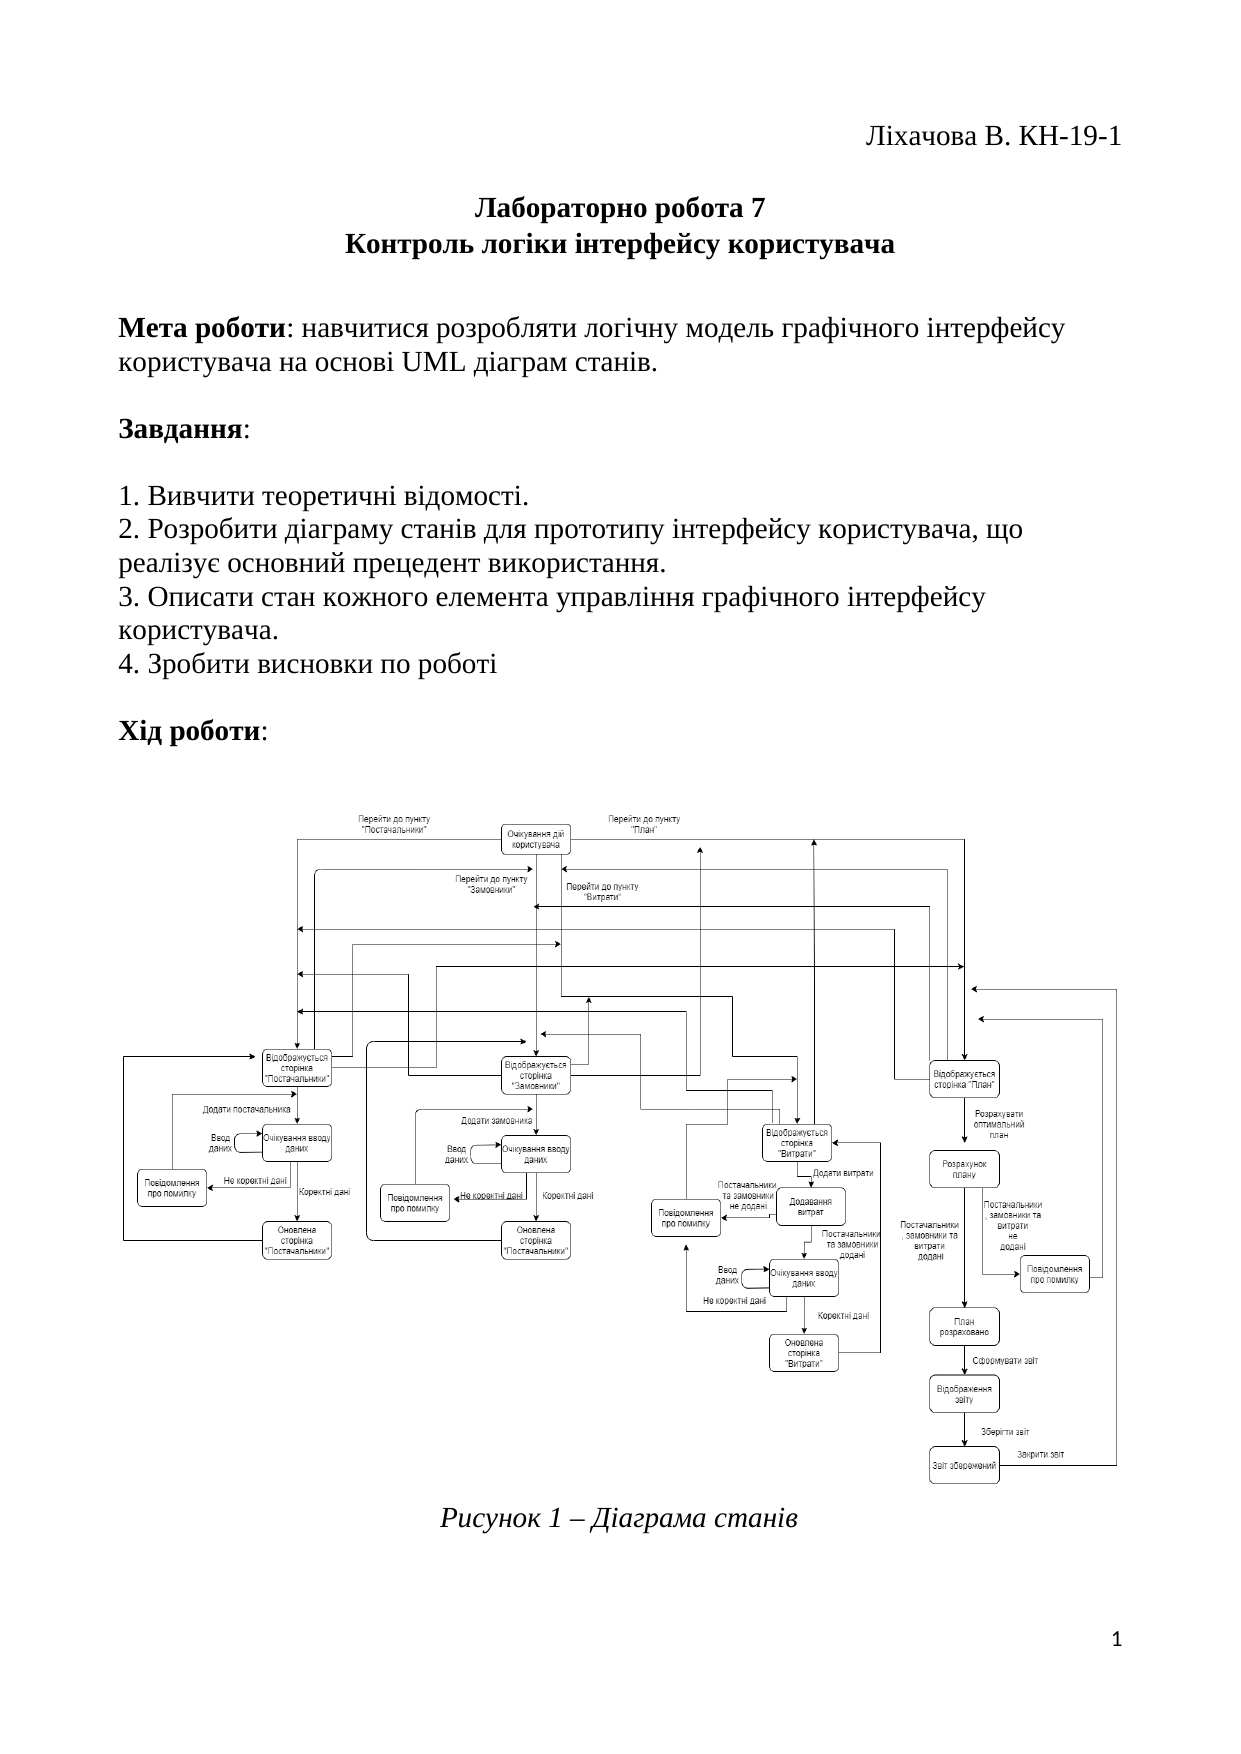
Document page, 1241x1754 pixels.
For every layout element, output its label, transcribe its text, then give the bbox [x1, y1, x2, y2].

text Лабораторно робота 7 [118, 190, 1122, 224]
text 3. Описати стан кожного елемента управління графічного інтерфейсу користувача. [118, 579, 1122, 646]
text Ліхачова В. КН-19-1 [118, 118, 1122, 152]
text Рисунок 1 – Діаграма станів [118, 1500, 1122, 1533]
text Завдання: [118, 411, 1122, 444]
text Хід роботи: [118, 713, 1122, 746]
text 1. Вивчити теоретичні відомості. [118, 444, 1122, 512]
picture [118, 813, 1123, 1484]
text Контроль логіки інтерфейсу користувача [118, 227, 1122, 260]
text Мета роботи: навчитися розробляти логічну модель графічного інтерфейсу користувача на основі UML діаграм станів. [118, 310, 1122, 377]
text 4. Зробити висновки по роботі [118, 646, 1122, 679]
text 2. Розробити діаграму станів для прототипу інтерфейсу користувача, що реалізує основний прецедент використання. [118, 512, 1122, 579]
